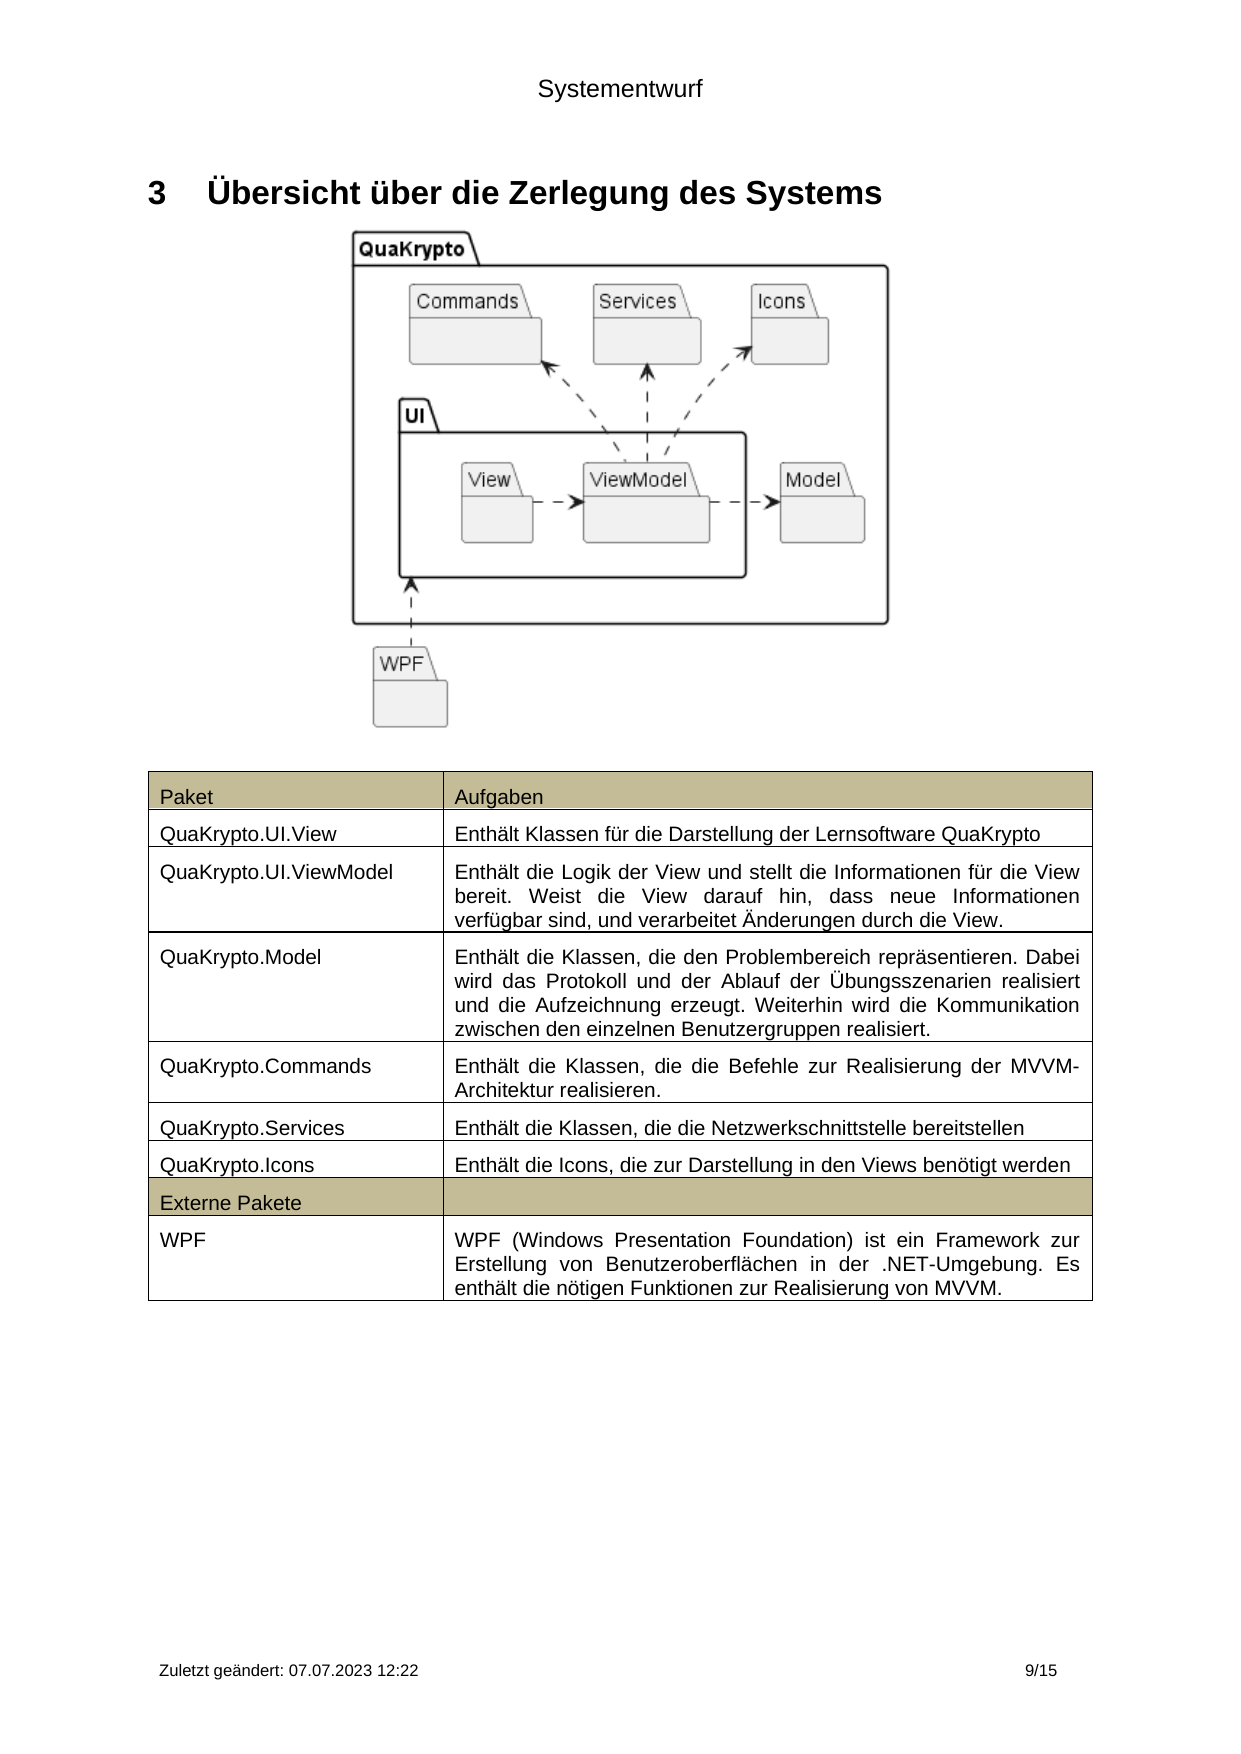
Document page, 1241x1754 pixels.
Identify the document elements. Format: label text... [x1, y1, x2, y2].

table_cell QuaKrypto.Icons [149, 1141, 443, 1177]
table_cell Enthält die Klassen, die die Befehle zur Realisierung der MVVM-Architektur realisieren. [444, 1042, 1092, 1102]
table_cell Enthält die Logik der View und stellt die Informationen für die View bereit. Weist die View darauf hin, dass neue Informationen verfügbar sind, und verarbeitet Änderungen durch die View. [444, 847, 1092, 931]
table_cell Enthält die Klassen, die die Netzwerkschnittstelle bereitstellen [444, 1103, 1092, 1140]
table_header Paket [149, 772, 443, 808]
table_cell QuaKrypto.Commands [149, 1042, 443, 1102]
table_cell WPF (Windows Presentation Foundation) ist ein Framework zur Erstellung von Benutzeroberflächen in der .NET-Umgebung. Es enthält die nötigen Funktionen zur Realisierung von MVVM. [444, 1216, 1092, 1300]
table_cell [444, 1178, 1092, 1215]
table_cell Enthält Klassen für die Darstellung der Lernsoftware QuaKrypto [444, 810, 1092, 846]
table_cell Externe Pakete [149, 1178, 443, 1215]
table_cell QuaKrypto.Model [149, 933, 443, 1041]
table_cell WPF [149, 1216, 443, 1300]
table_cell QuaKrypto.UI.View [149, 810, 443, 846]
table_cell Enthält die Klassen, die den Problembereich repräsentieren. Dabei wird das Protokoll und der Ablauf der Übungsszenarien realisiert und die Aufzeichnung erzeugt. Weiterhin wird die Kommunikation zwischen den einzelnen Benutzergruppen realisiert. [444, 933, 1092, 1041]
table_cell Enthält die Icons, die zur Darstellung in den Views benötigt werden [444, 1141, 1092, 1177]
picture [344, 223, 896, 735]
subtitle Übersicht über die Zerlegung des Systems [148, 173, 1092, 211]
table_cell QuaKrypto.UI.ViewModel [149, 847, 443, 931]
table_cell QuaKrypto.Services [149, 1103, 443, 1140]
table_header Aufgaben [444, 772, 1092, 808]
